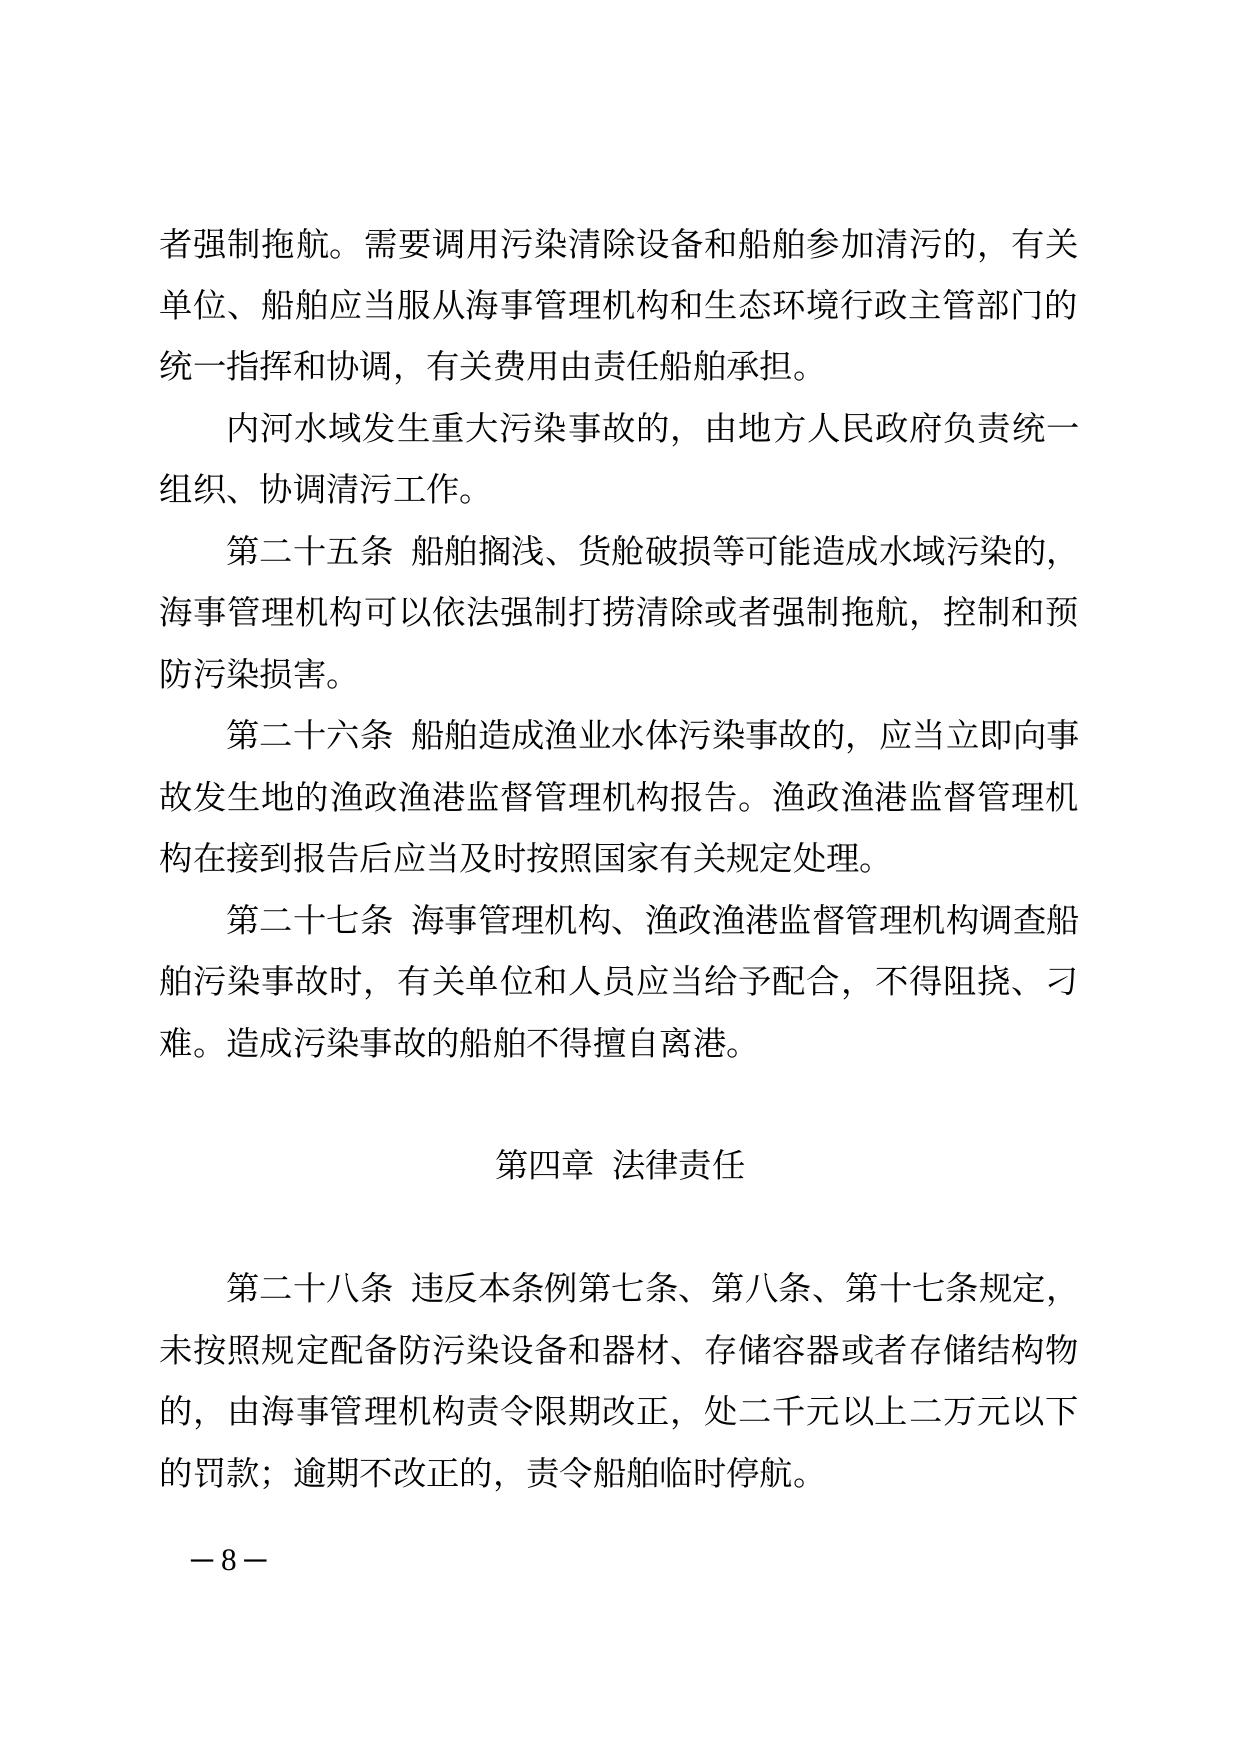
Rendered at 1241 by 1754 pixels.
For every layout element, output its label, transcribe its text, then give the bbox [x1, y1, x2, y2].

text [159, 207, 1081, 391]
text 第二十七条 海事管理机构、渔政渔港监督管理机构调查船舶污染事故时，有关单位和人员应当给予配合，不得阻挠、刁难。造成污染事故的船舶不得擅自离港。 [159, 883, 1081, 1067]
text 内河水域发生重大污染事故的，由地方人民政府负责统一组织、协调清污工作。 [159, 391, 1081, 514]
text 第二十五条 船舶搁浅、货舱破损等可能造成水域污染的，海事管理机构可以依法强制打捞清除或者强制拖航，控制和预防污染损害。 [159, 514, 1081, 698]
text 第二十六条 船舶造成渔业水体污染事故的，应当立即向事故发生地的渔政渔港监督管理机构报告。渔政渔港监督管理机构在接到报告后应当及时按照国家有关规定处理。 [159, 698, 1081, 883]
text 第二十八条 违反本条例第七条、第八条、第十七条规定，未按照规定配备防污染设备和器材、存储容器或者存储结构物的，由海事管理机构责令限期改正，处二千元以上二万元以下的罚款；逾期不改正的，责令船舶临时停航。 [159, 1252, 1081, 1497]
text 第四章 法律责任 [159, 1129, 1081, 1190]
